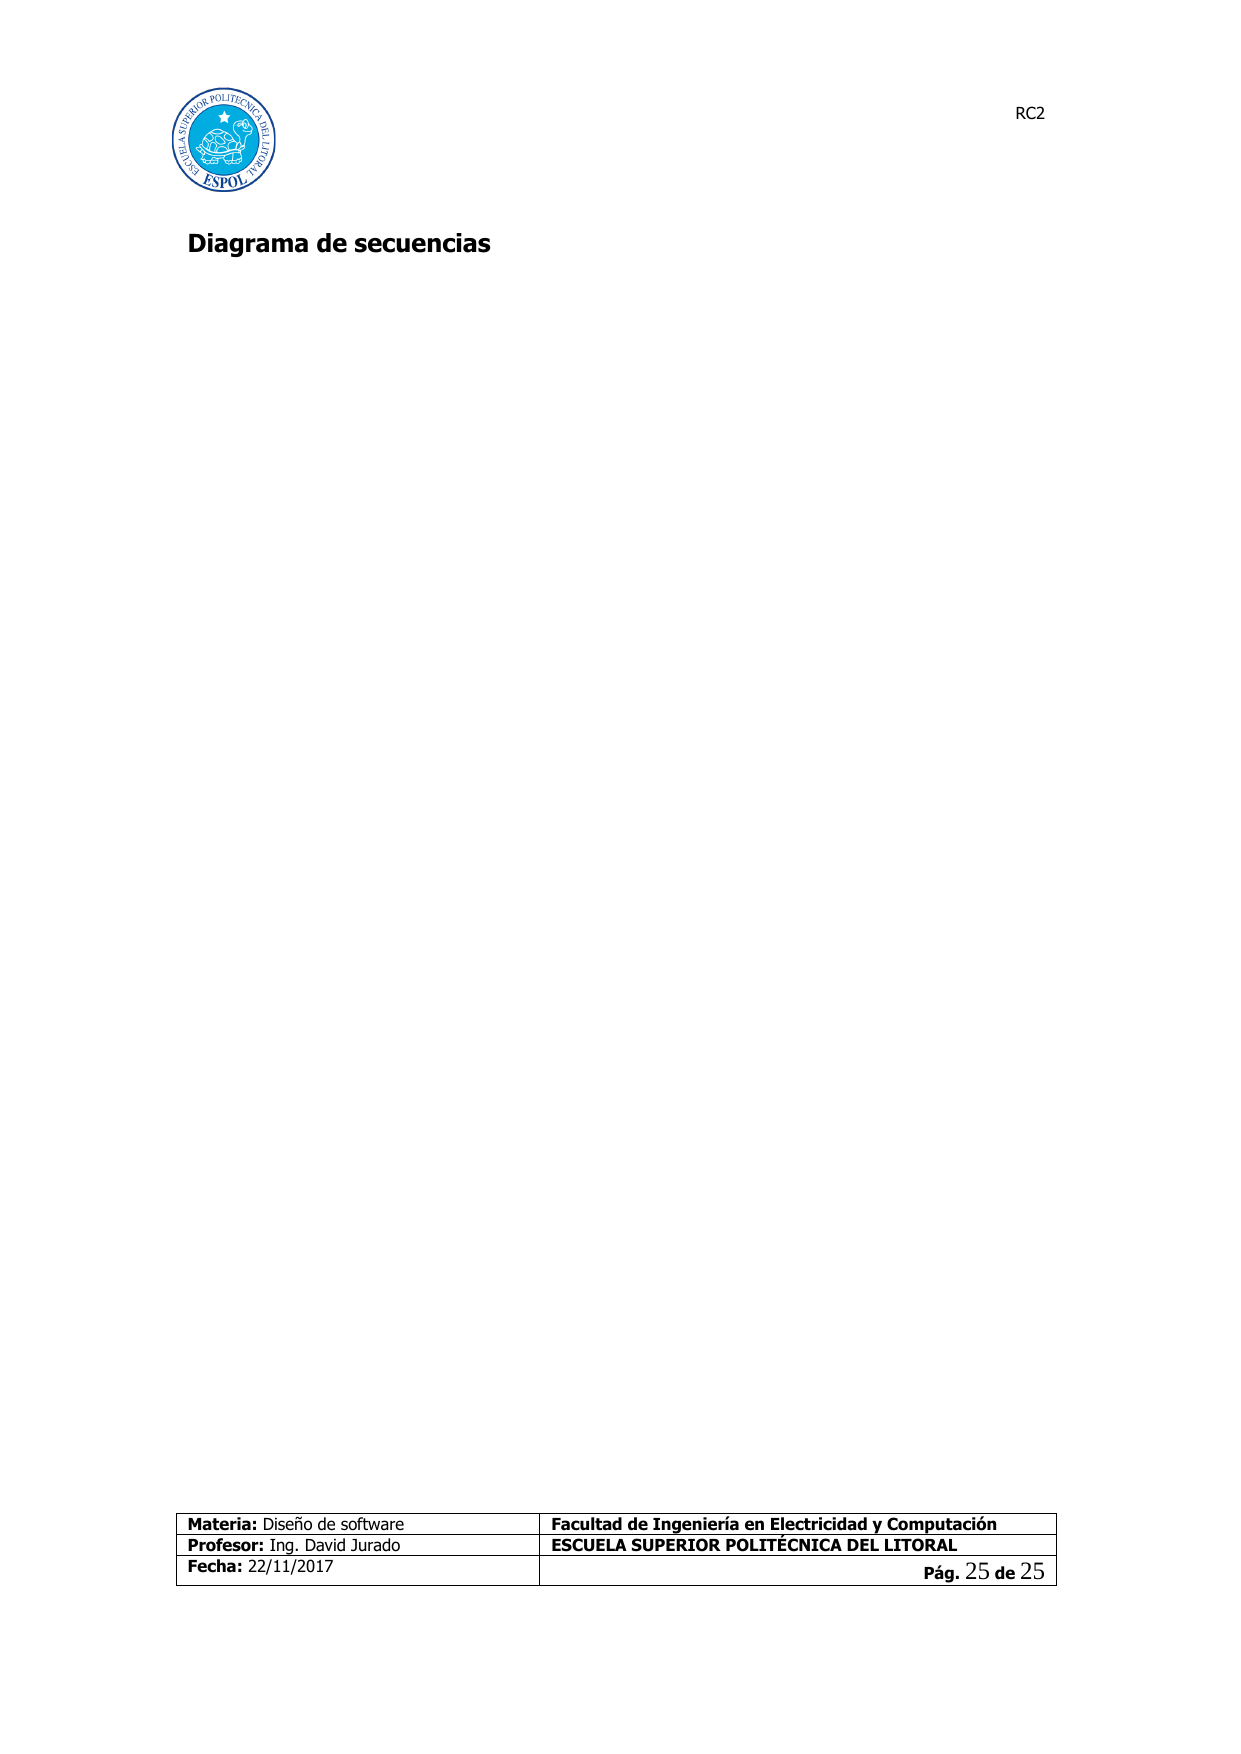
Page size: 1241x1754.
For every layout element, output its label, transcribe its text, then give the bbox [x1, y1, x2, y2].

picture [171, 87, 276, 192]
subtitle Diagrama de secuencias [187, 227, 1053, 257]
